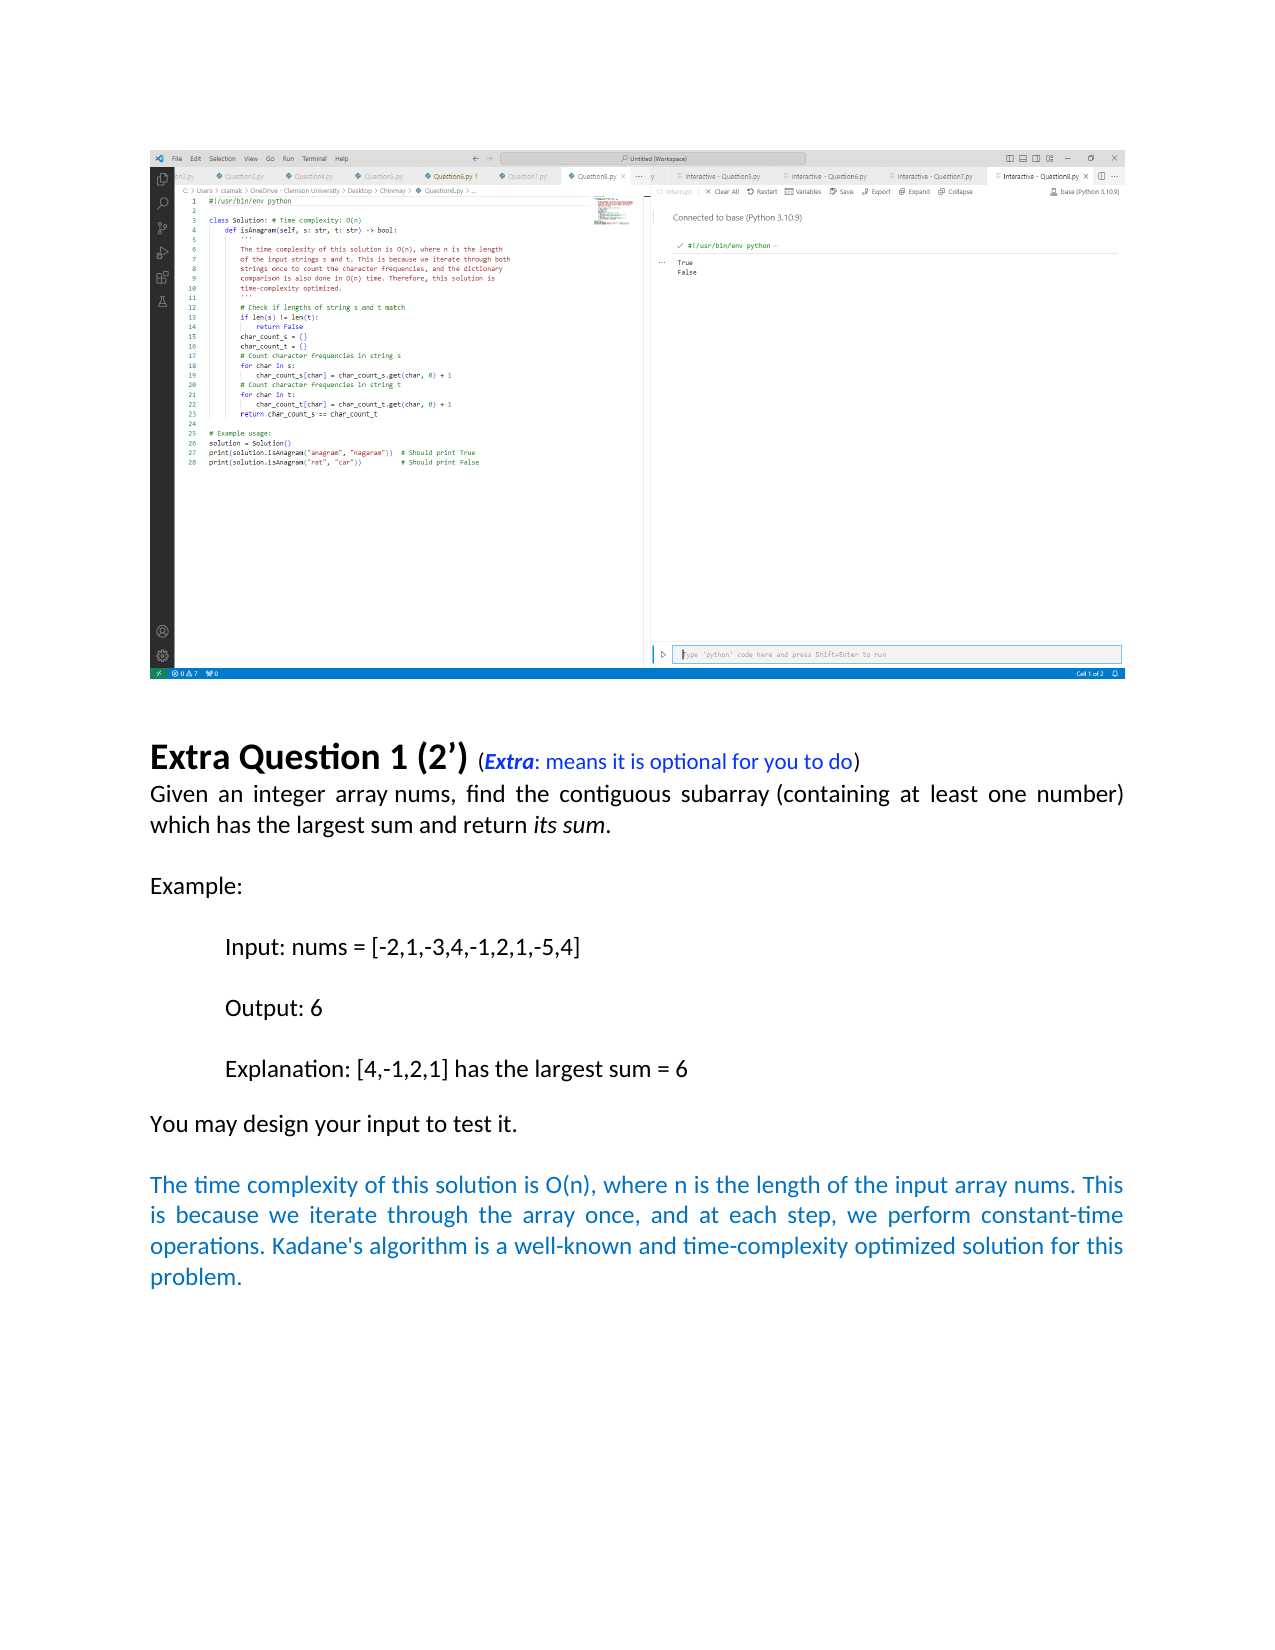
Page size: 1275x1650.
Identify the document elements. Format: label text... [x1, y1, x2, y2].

text You may design your input to test it. [150, 1108, 1125, 1138]
text Extra Question 1 (2’) (Extra: means it is optional for you to do) [150, 733, 1125, 779]
text The time complexity of this solution is O(n), where n is the length of the input array nums. This is because we iterate through the array once, and at each step, we perform constant-time operations. Kadane's algorithm is a well-known and time-complexity optimized solution for this problem. [150, 1169, 1125, 1291]
text Output: 6 [225, 992, 1125, 1023]
text Example: [150, 870, 1125, 901]
text Explanation: [4,-1,2,1] has the largest sum = 6 [225, 1053, 1125, 1084]
picture [150, 150, 1125, 679]
text Given an integer array nums, find the contiguous subarray (containing at least one number) which has the largest sum and return its sum. [150, 779, 1125, 840]
text Input: nums = [-2,1,-3,4,-1,2,1,-5,4] [225, 931, 1125, 962]
